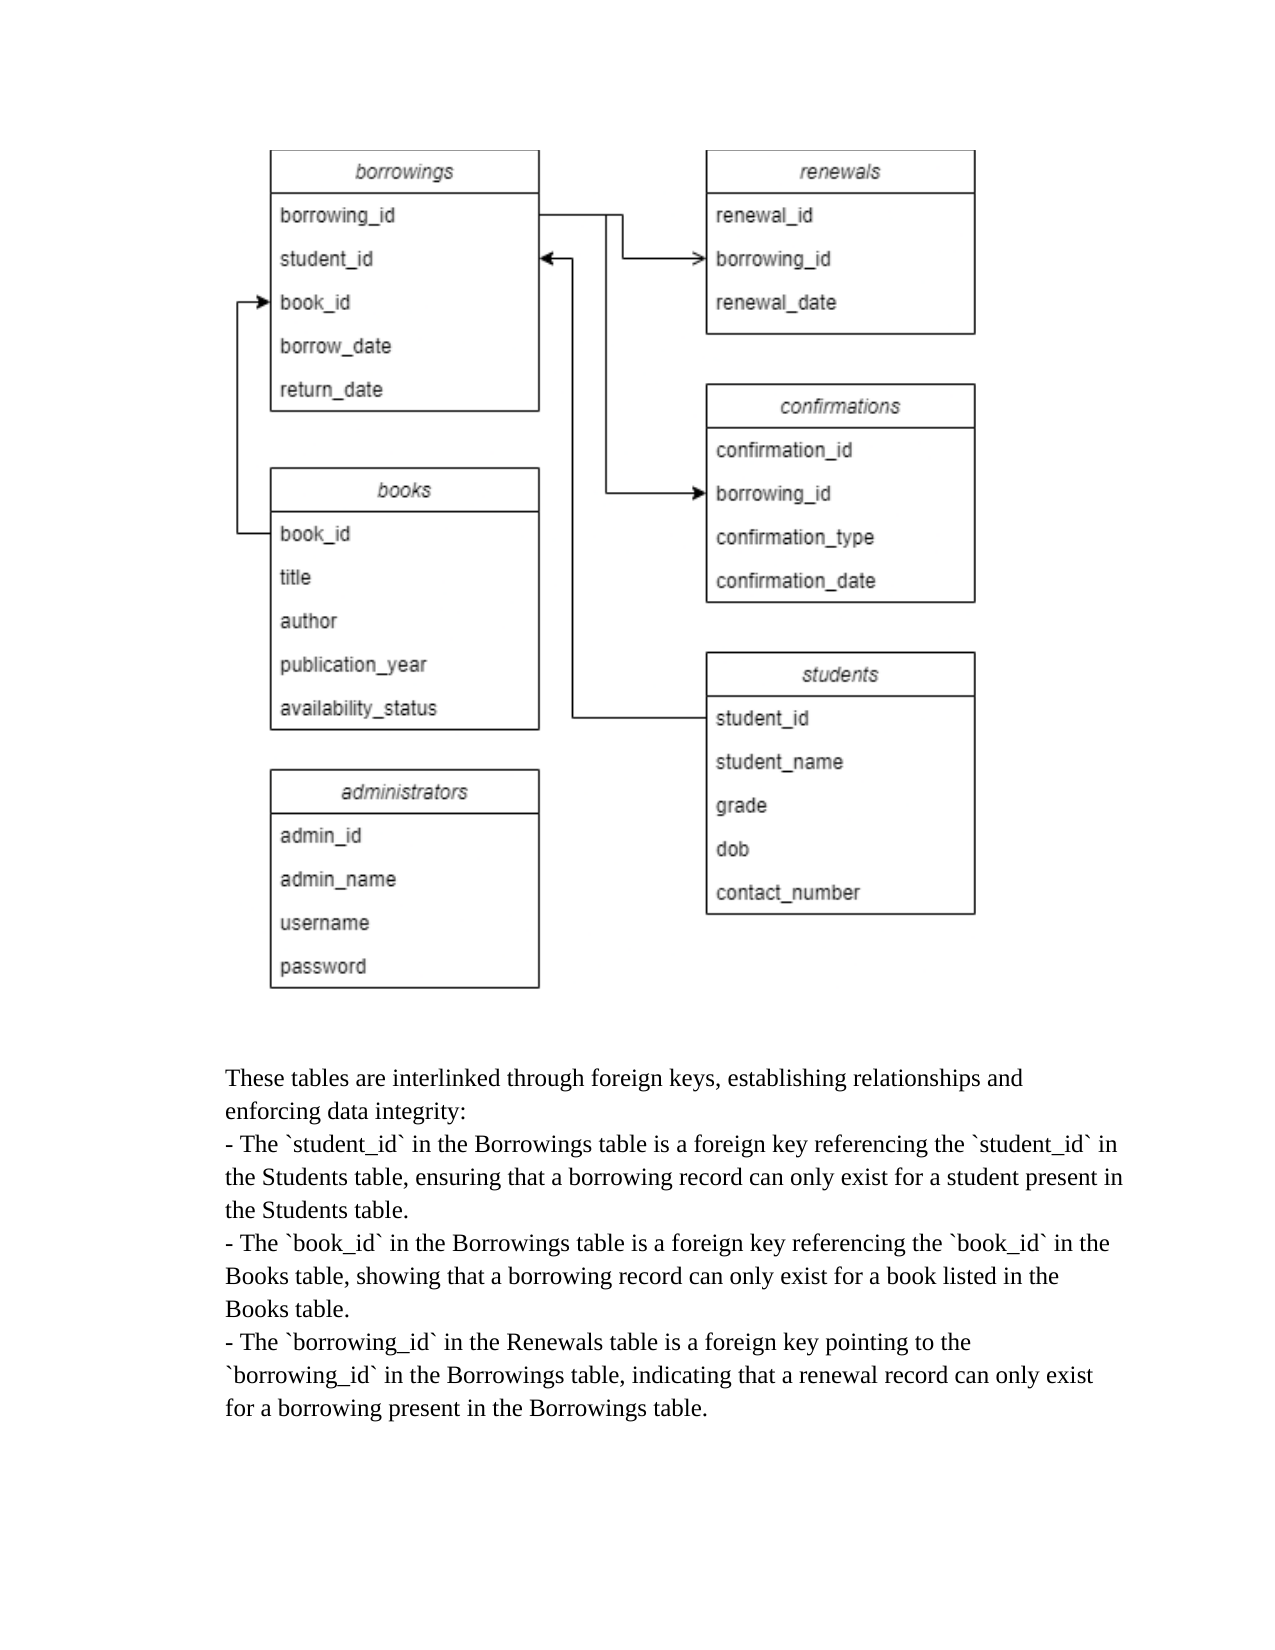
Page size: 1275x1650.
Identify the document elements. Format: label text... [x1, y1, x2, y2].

text - The `borrowing_id` in the Renewals table is a foreign key pointing to the `borrowing_id` in the Borrowings table, indicating that a renewal record can only exist for a borrowing present in the Borrowings table. [225, 1327, 1125, 1422]
picture [225, 150, 976, 994]
text These tables are interlinked through foreign keys, establishing relationships and enforcing data integrity: [225, 1063, 1125, 1125]
text - The `student_id` in the Borrowings table is a foreign key referencing the `student_id` in the Students table, ensuring that a borrowing record can only exist for a student present in the Students table. [225, 1129, 1125, 1224]
text - The `book_id` in the Borrowings table is a foreign key referencing the `book_id` in the Books table, showing that a borrowing record can only exist for a book listed in the Books table. [225, 1228, 1125, 1323]
